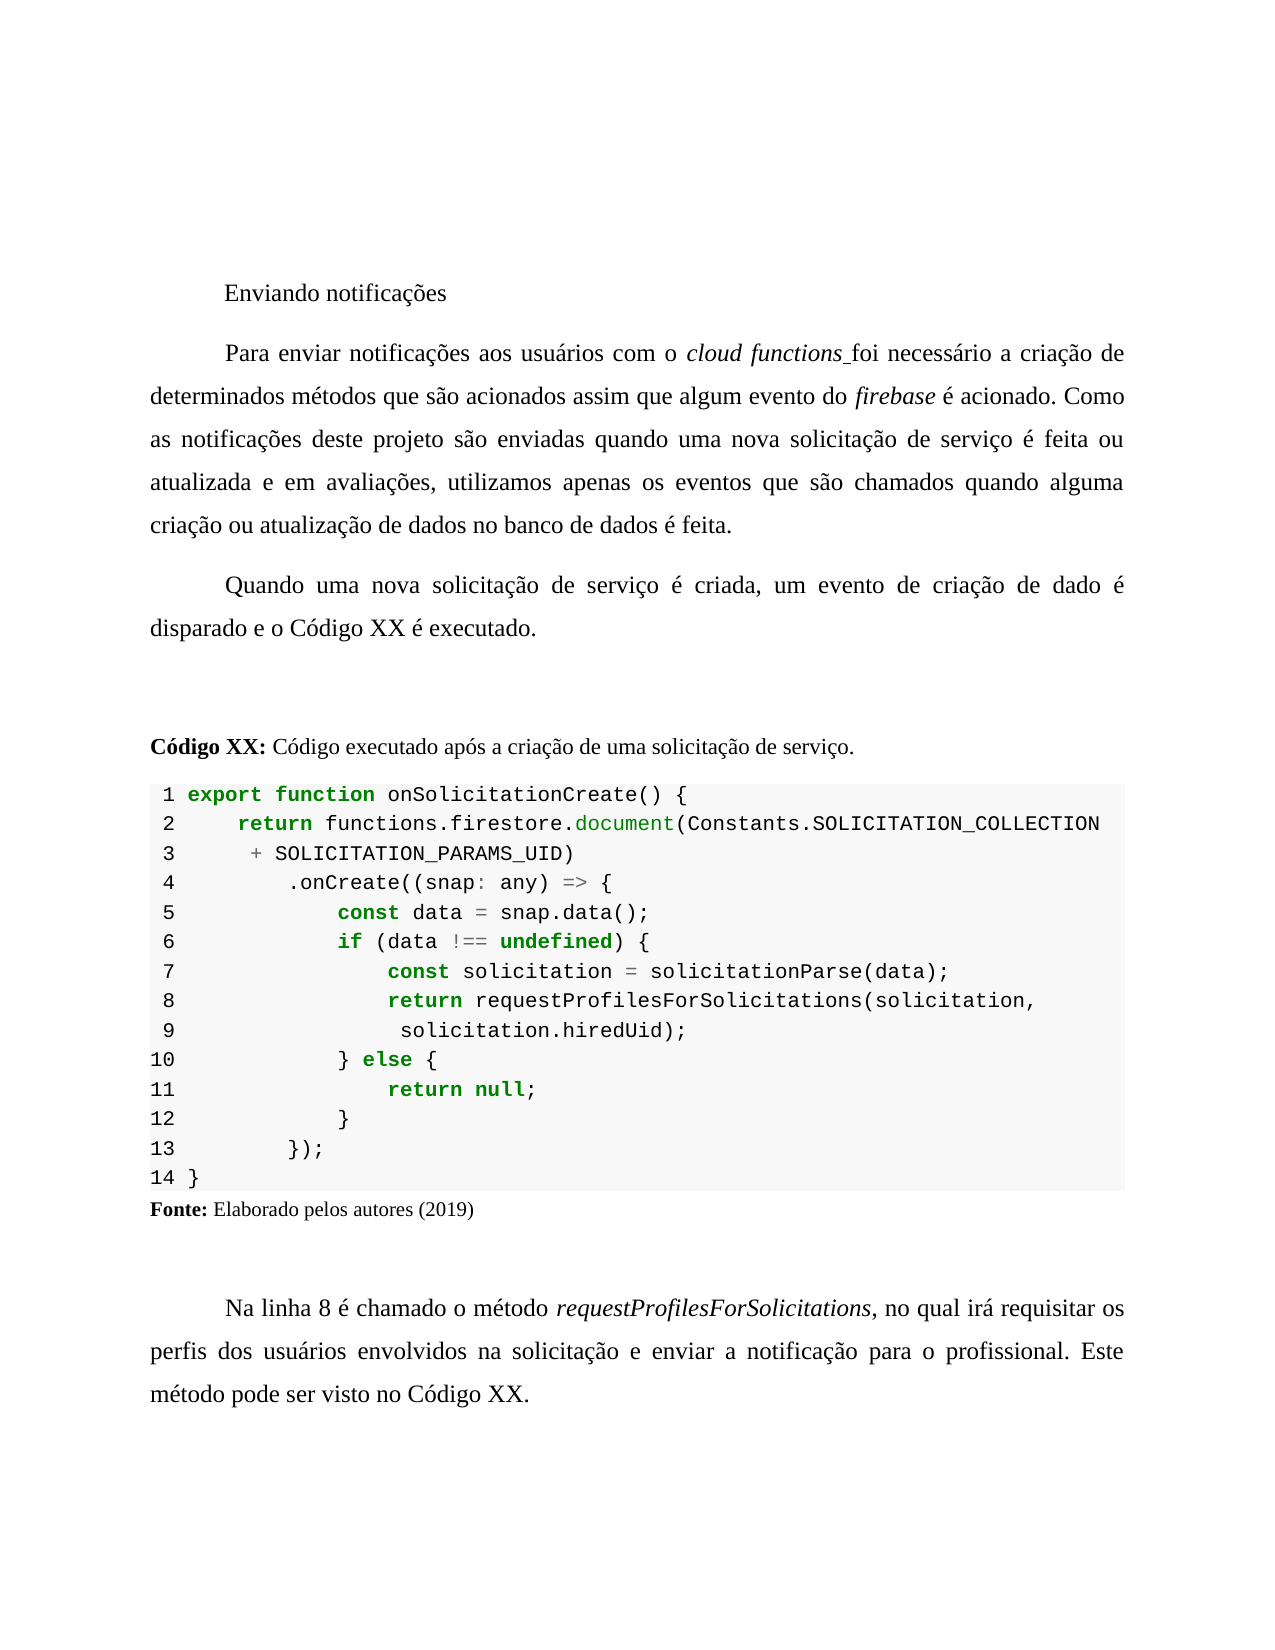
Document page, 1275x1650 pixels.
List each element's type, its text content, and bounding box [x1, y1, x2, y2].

text Código XX: Código executado após a criação de uma solicitação de serviço. [150, 733, 1125, 759]
text 2 return functions.firestore.document(Constants.SOLICITATION_COLLECTION [175, 813, 1125, 837]
text Fonte: Elaborado pelos autores (2019) [150, 1196, 1125, 1221]
text 3 + SOLICITATION_PARAMS_UID) [175, 843, 1125, 866]
text 12 } [175, 1108, 1125, 1132]
text 14 } [175, 1167, 1125, 1191]
text 6 if (data !== undefined) { [175, 931, 1125, 955]
text 10 } else { [175, 1049, 1125, 1073]
text Quando uma nova solicitação de serviço é criada, um evento de criação de dado é disparado e o Código XX é executado. [150, 570, 1125, 642]
text 4 .onCreate((snap: any) => { [175, 872, 1125, 896]
text Na linha 8 é chamado o método requestProfilesForSolicitations, no qual irá requisitar os perfis dos usuários envolvidos na solicitação e enviar a notificação para o profissional. Este método pode ser visto no Código XX. [150, 1293, 1125, 1408]
text Enviando notificações [150, 278, 1125, 307]
text 9 solicitation.hiredUid); [150, 1019, 1125, 1043]
text 11 return null; [150, 1078, 1125, 1102]
text Para enviar notificações aos usuários com o cloud functions foi necessário a criação de determinados métodos que são acionados assim que algum evento do firebase é acionado. Como as notificações deste projeto são enviadas quando uma nova solicitação de serviço é feita ou atualizada e em avaliações, utilizamos apenas os eventos que são chamados quando alguma criação ou atualização de dados no banco de dados é feita. [150, 338, 1125, 539]
text 7 const solicitation = solicitationParse(data); [175, 961, 1125, 984]
text 1 export function onSolicitationCreate() { [175, 784, 1125, 807]
text 8 return requestProfilesForSolicitations(solicitation, [175, 990, 1125, 1014]
text 5 const data = snap.data(); [175, 902, 1125, 925]
text 13 }); [150, 1137, 1125, 1161]
